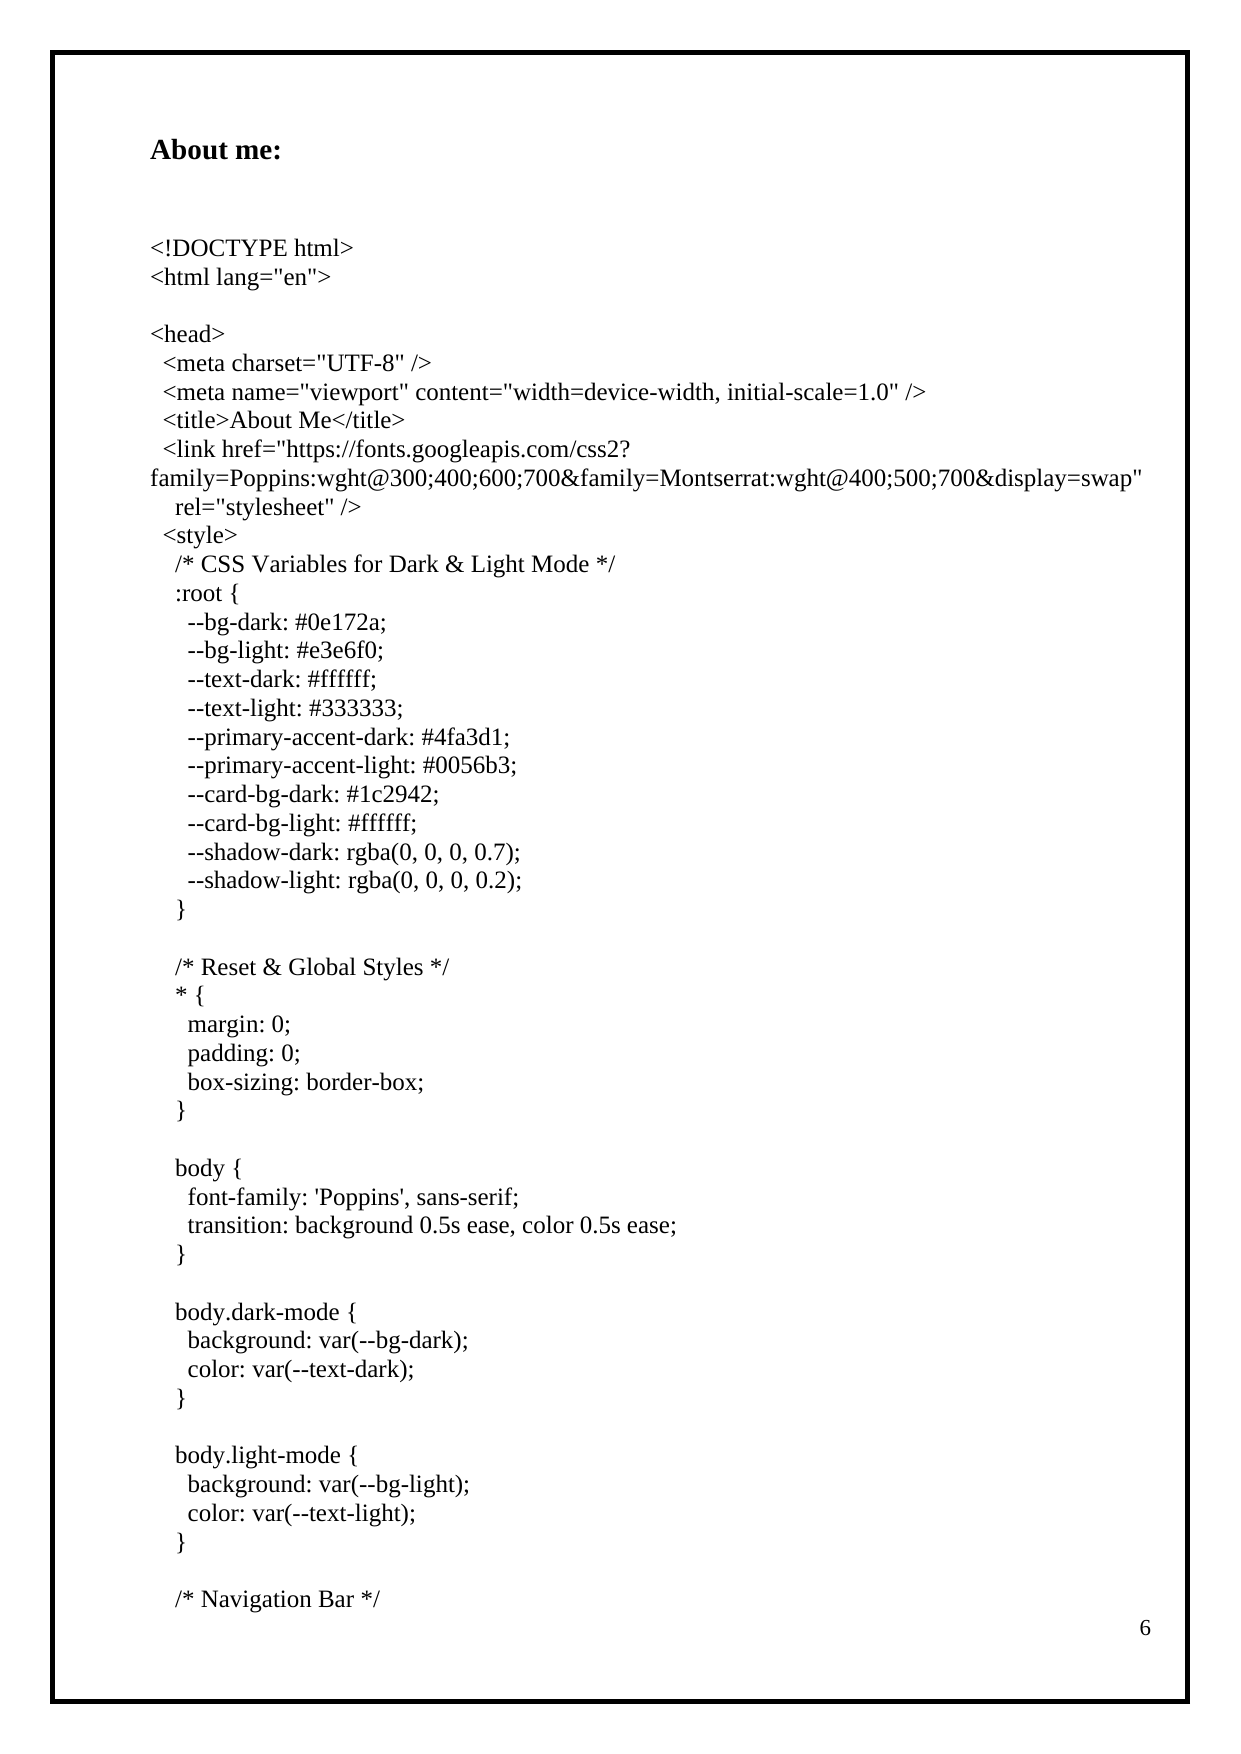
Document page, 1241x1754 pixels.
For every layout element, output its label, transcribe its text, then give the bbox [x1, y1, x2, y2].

subtitle --bg-light: #e3e6f0; [150, 635, 1151, 664]
subtitle /* CSS Variables for Dark & Light Mode */ [150, 549, 1151, 578]
subtitle body { [150, 1153, 1151, 1182]
subtitle } [150, 1095, 1151, 1124]
subtitle font-family: 'Poppins', sans-serif; [150, 1182, 1151, 1210]
subtitle box-sizing: border-box; [150, 1067, 1151, 1095]
subtitle <style> [150, 520, 1151, 549]
subtitle } [150, 1383, 1151, 1412]
subtitle transition: background 0.5s ease, color 0.5s ease; [150, 1210, 1151, 1239]
subtitle background: var(--bg-light); [150, 1469, 1151, 1498]
subtitle <!DOCTYPE html> [150, 233, 1151, 262]
subtitle <title>About Me</title> [150, 405, 1151, 434]
subtitle * { [150, 980, 1151, 1009]
subtitle color: var(--text-dark); [150, 1354, 1151, 1383]
subtitle --primary-accent-dark: #4fa3d1; [150, 722, 1151, 750]
subtitle /* Navigation Bar */ [150, 1584, 1151, 1613]
subtitle <meta charset="UTF-8" /> [150, 348, 1151, 377]
subtitle } [150, 1239, 1151, 1268]
subtitle } [150, 1527, 1151, 1555]
subtitle --bg-dark: #0e172a; [150, 607, 1151, 635]
subtitle About me: [150, 132, 1151, 166]
subtitle } [150, 894, 1151, 923]
subtitle --primary-accent-light: #0056b3; [150, 750, 1151, 779]
subtitle /* Reset & Global Styles */ [150, 952, 1151, 980]
subtitle <head> [150, 319, 1151, 348]
subtitle padding: 0; [150, 1038, 1151, 1067]
subtitle --text-dark: #ffffff; [150, 664, 1151, 693]
subtitle --card-bg-light: #ffffff; [150, 808, 1151, 837]
subtitle --card-bg-dark: #1c2942; [150, 779, 1151, 808]
subtitle --shadow-dark: rgba(0, 0, 0, 0.7); [150, 837, 1151, 865]
subtitle --shadow-light: rgba(0, 0, 0, 0.2); [150, 865, 1151, 894]
subtitle <link href="https://fonts.googleapis.com/css2?family=Poppins:wght@300;400;600;700&family=Montserrat:wght@400;500;700&display=swap" [150, 434, 1151, 492]
subtitle :root { [150, 578, 1151, 607]
subtitle body.dark-mode { [150, 1297, 1151, 1325]
subtitle <meta name="viewport" content="width=device-width, initial-scale=1.0" /> [150, 377, 1151, 405]
subtitle color: var(--text-light); [150, 1498, 1151, 1527]
subtitle body.light-mode { [150, 1440, 1151, 1469]
subtitle background: var(--bg-dark); [150, 1325, 1151, 1354]
subtitle --text-light: #333333; [150, 693, 1151, 722]
subtitle rel="stylesheet" /> [150, 492, 1151, 520]
subtitle margin: 0; [150, 1009, 1151, 1038]
subtitle <html lang="en"> [150, 262, 1151, 290]
